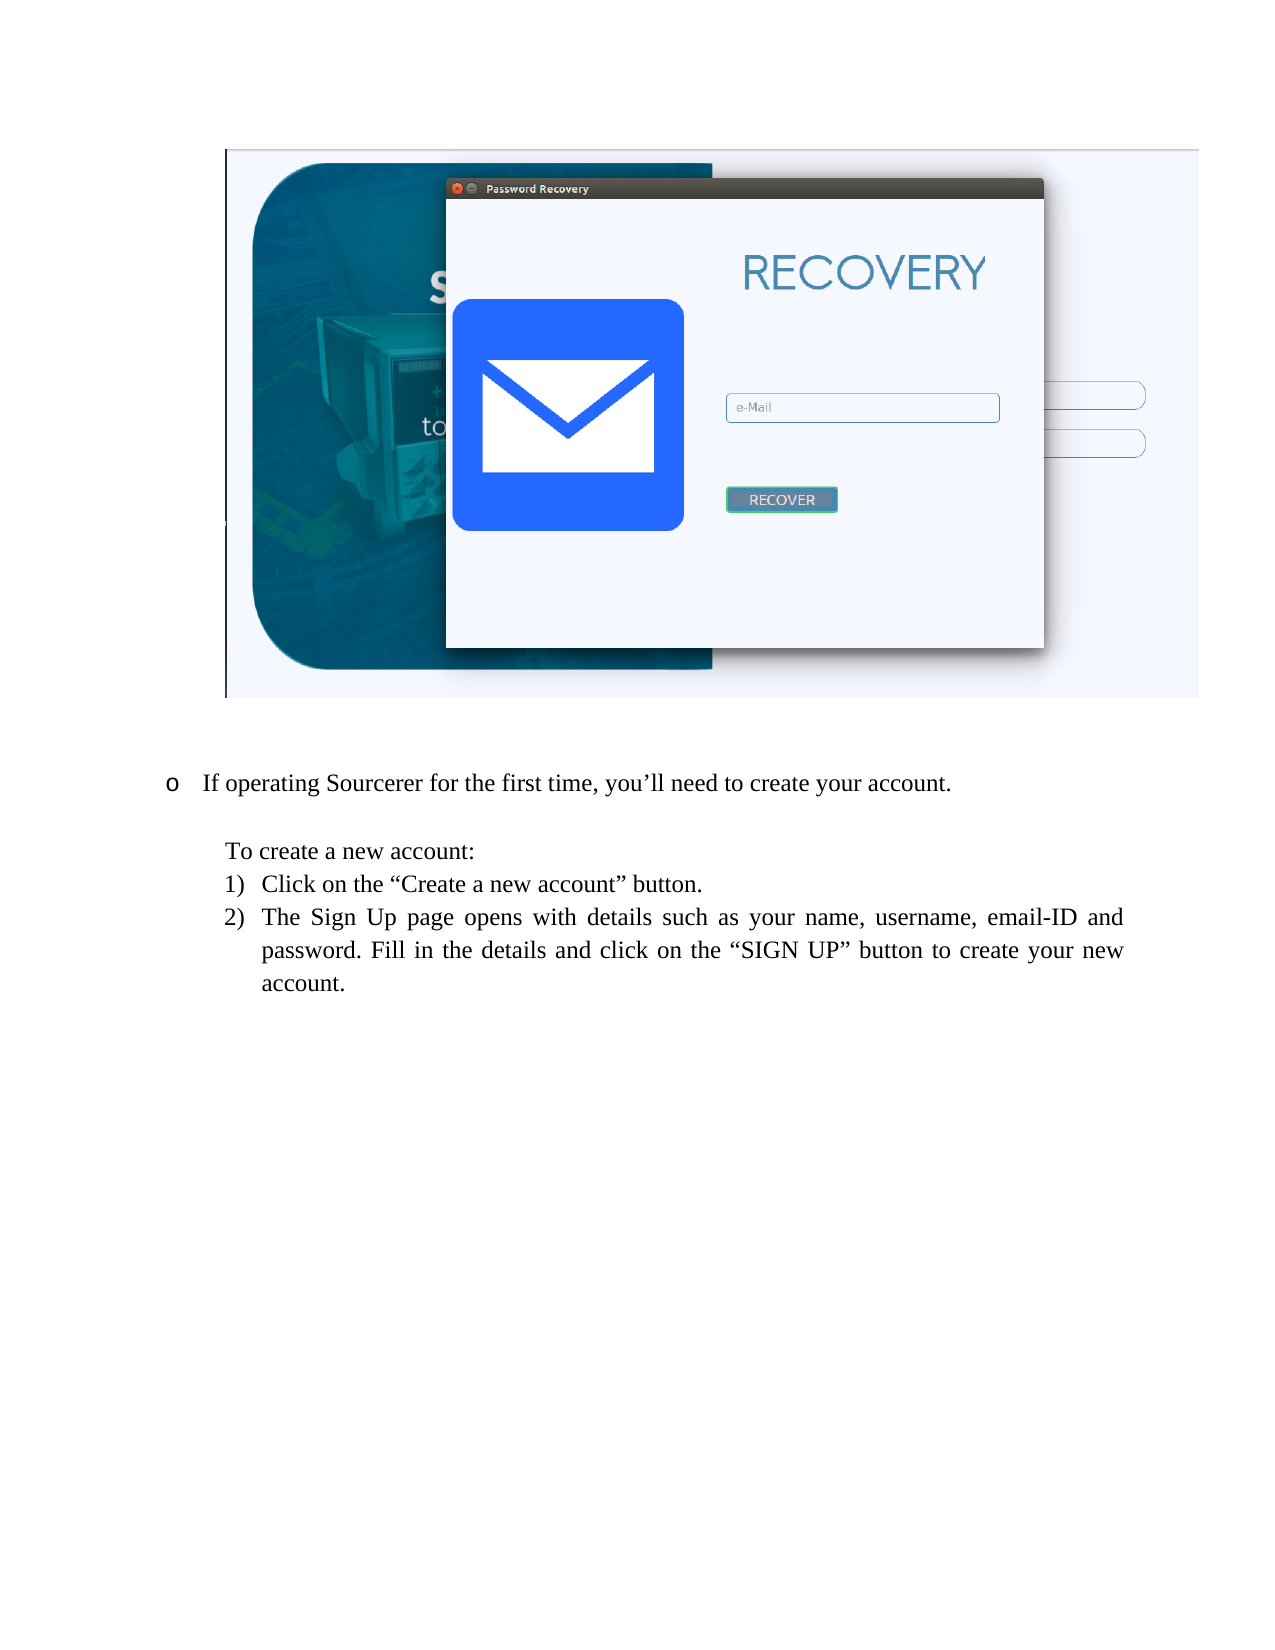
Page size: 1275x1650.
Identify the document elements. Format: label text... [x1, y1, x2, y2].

list If operating Sourcerer for the first time, you’ll need to create your account. [165, 768, 1125, 799]
list To create a new account: [225, 836, 1125, 865]
picture [225, 149, 1199, 698]
list Click on the “Create a new account” button. [224, 869, 1125, 898]
list The Sign Up page opens with details such as your name, username, email-ID and password. Fill in the details and click on the “SIGN UP” button to create your new account. [224, 902, 1125, 997]
